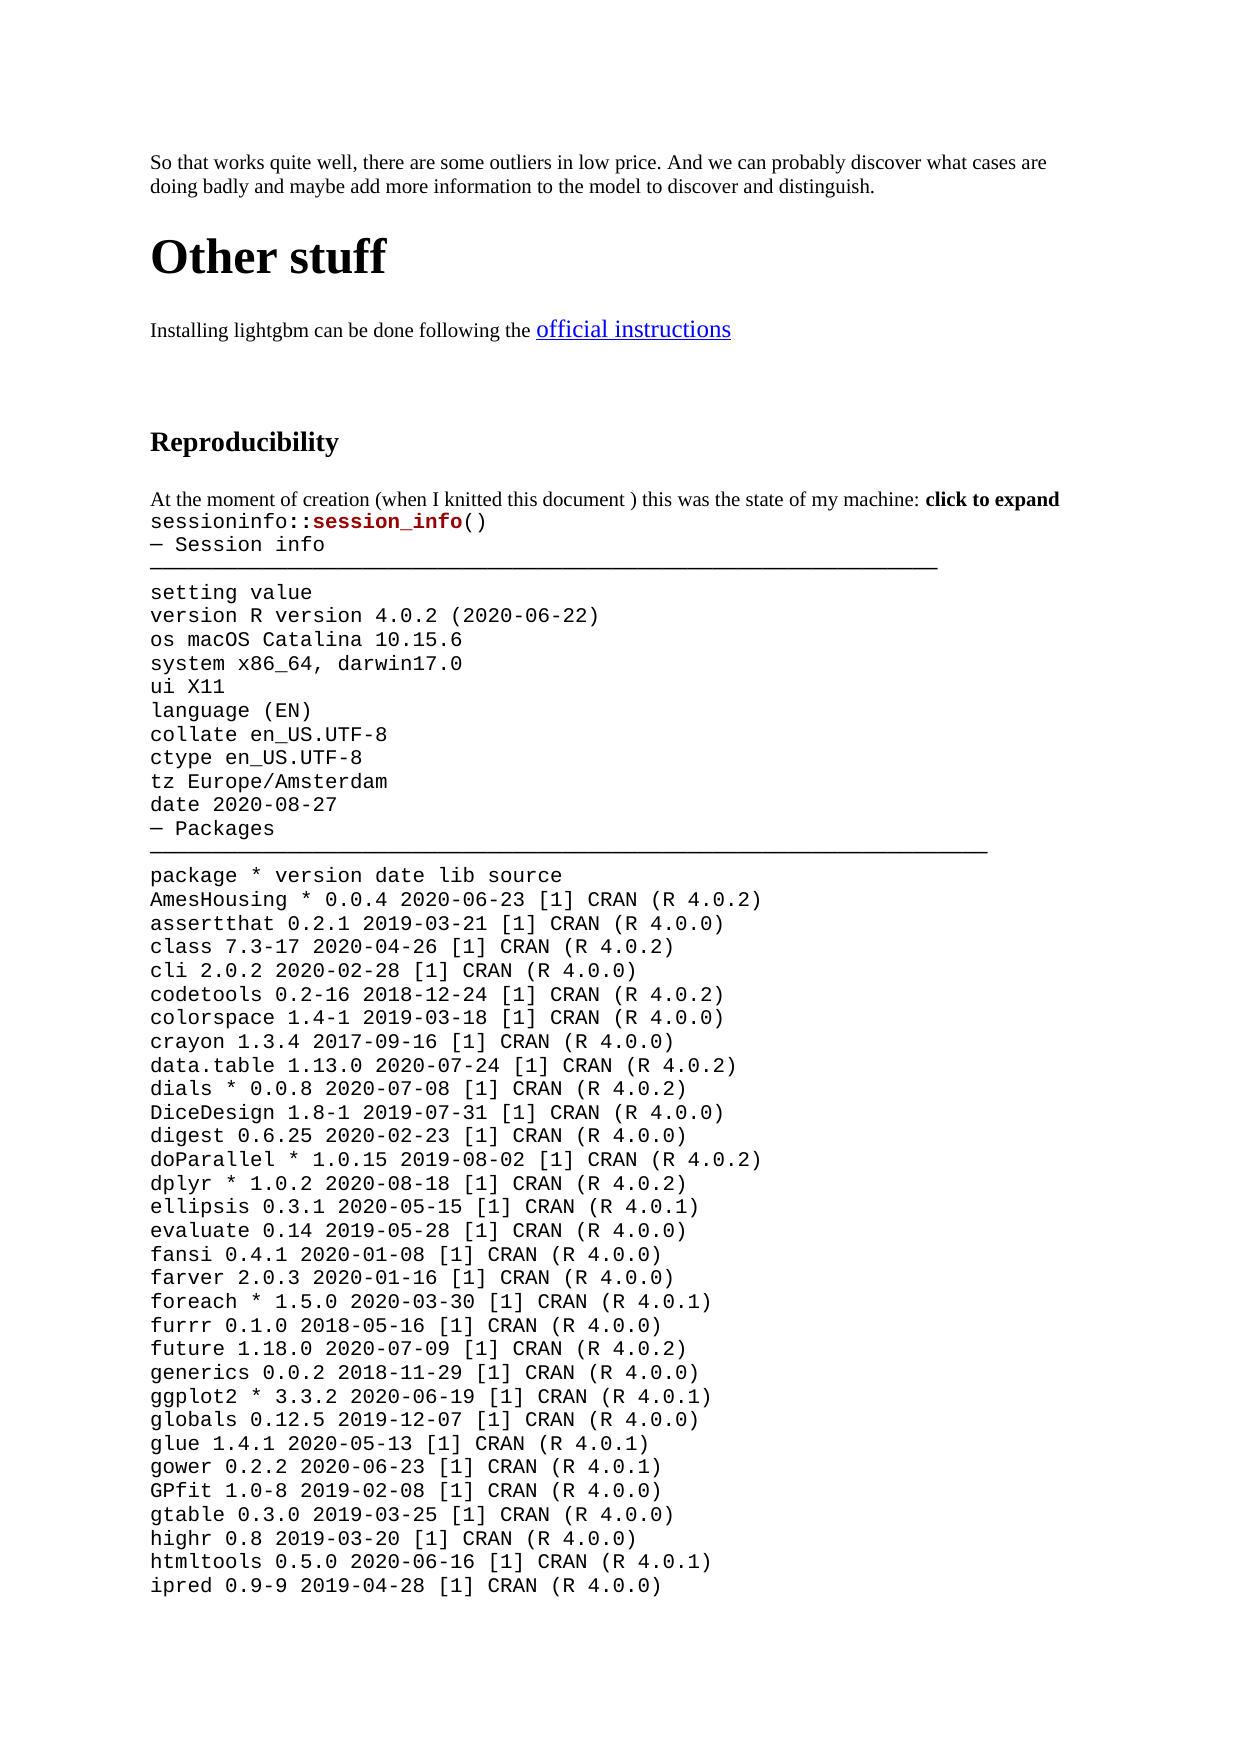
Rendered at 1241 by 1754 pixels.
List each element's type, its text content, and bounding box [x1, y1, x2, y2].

text GPfit 1.0-8 2019-02-08 [1] CRAN (R 4.0.0) [150, 1480, 1090, 1504]
text So that works quite well, there are some outliers in low price. And we can probably discover what cases are doing badly and maybe add more information to the model to discover and distinguish. [150, 150, 1090, 198]
text package * version date lib source [150, 865, 1090, 889]
text ipred 0.9-9 2019-04-28 [1] CRAN (R 4.0.0) [150, 1575, 1090, 1598]
text system x86_64, darwin17.0 [150, 653, 1090, 676]
text ─ Packages ─────────────────────────────────────────────────────────────────── [150, 818, 1090, 865]
text gower 0.2.2 2020-06-23 [1] CRAN (R 4.0.1) [150, 1457, 1090, 1480]
text assertthat 0.2.1 2019-03-21 [1] CRAN (R 4.0.0) [150, 913, 1090, 936]
text foreach * 1.5.0 2020-03-30 [1] CRAN (R 4.0.1) [150, 1291, 1090, 1315]
text highr 0.8 2019-03-20 [1] CRAN (R 4.0.0) [150, 1527, 1090, 1551]
text class 7.3-17 2020-04-26 [1] CRAN (R 4.0.2) [150, 936, 1090, 960]
text version R version 4.0.2 (2020-06-22) [150, 605, 1090, 629]
text date 2020-08-27 [150, 794, 1090, 818]
text evaluate 0.14 2019-05-28 [1] CRAN (R 4.0.0) [150, 1220, 1090, 1244]
text farver 2.0.3 2020-01-16 [1] CRAN (R 4.0.0) [150, 1267, 1090, 1291]
text ─ Session info ─────────────────────────────────────────────────────────────── [150, 534, 1090, 582]
text generics 0.0.2 2018-11-29 [1] CRAN (R 4.0.0) [150, 1362, 1090, 1386]
text digest 0.6.25 2020-02-23 [1] CRAN (R 4.0.0) [150, 1126, 1090, 1149]
text ellipsis 0.3.1 2020-05-15 [1] CRAN (R 4.0.1) [150, 1196, 1090, 1220]
text fansi 0.4.1 2020-01-08 [1] CRAN (R 4.0.0) [150, 1244, 1090, 1267]
text crayon 1.3.4 2017-09-16 [1] CRAN (R 4.0.0) [150, 1031, 1090, 1054]
text htmltools 0.5.0 2020-06-16 [1] CRAN (R 4.0.1) [150, 1551, 1090, 1575]
text collate en_US.UTF-8 [150, 723, 1090, 747]
text colorspace 1.4-1 2019-03-18 [1] CRAN (R 4.0.0) [150, 1007, 1090, 1031]
text language (EN) [150, 700, 1090, 723]
text gtable 0.3.0 2019-03-25 [1] CRAN (R 4.0.0) [150, 1504, 1090, 1527]
text cli 2.0.2 2020-02-28 [1] CRAN (R 4.0.0) [150, 960, 1090, 984]
text ggplot2 * 3.3.2 2020-06-19 [1] CRAN (R 4.0.1) [150, 1386, 1090, 1409]
text setting value [150, 582, 1090, 605]
text ctype en_US.UTF-8 [150, 747, 1090, 771]
text Reproducibility [150, 425, 1090, 457]
text globals 0.12.5 2019-12-07 [1] CRAN (R 4.0.0) [150, 1409, 1090, 1433]
text At the moment of creation (when I knitted this document ) this was the state of my machine: click to expand [150, 487, 1090, 511]
text sessioninfo::session_info() [150, 511, 1090, 534]
text Installing lightgbm can be done following the official instructions [150, 314, 1090, 343]
text doParallel * 1.0.15 2019-08-02 [1] CRAN (R 4.0.2) [150, 1149, 1090, 1173]
text furrr 0.1.0 2018-05-16 [1] CRAN (R 4.0.0) [150, 1315, 1090, 1338]
text dplyr * 1.0.2 2020-08-18 [1] CRAN (R 4.0.2) [150, 1173, 1090, 1196]
text AmesHousing * 0.0.4 2020-06-23 [1] CRAN (R 4.0.2) [150, 889, 1090, 913]
text DiceDesign 1.8-1 2019-07-31 [1] CRAN (R 4.0.0) [150, 1102, 1090, 1126]
text codetools 0.2-16 2018-12-24 [1] CRAN (R 4.0.2) [150, 984, 1090, 1007]
text os macOS Catalina 10.15.6 [150, 629, 1090, 653]
text data.table 1.13.0 2020-07-24 [1] CRAN (R 4.0.2) [150, 1054, 1090, 1078]
text dials * 0.0.8 2020-07-08 [1] CRAN (R 4.0.2) [150, 1078, 1090, 1102]
text future 1.18.0 2020-07-09 [1] CRAN (R 4.0.2) [150, 1338, 1090, 1362]
text ui X11 [150, 676, 1090, 700]
text tz Europe/Amsterdam [150, 771, 1090, 794]
text glue 1.4.1 2020-05-13 [1] CRAN (R 4.0.1) [150, 1433, 1090, 1457]
text Other stuff [150, 227, 1090, 285]
